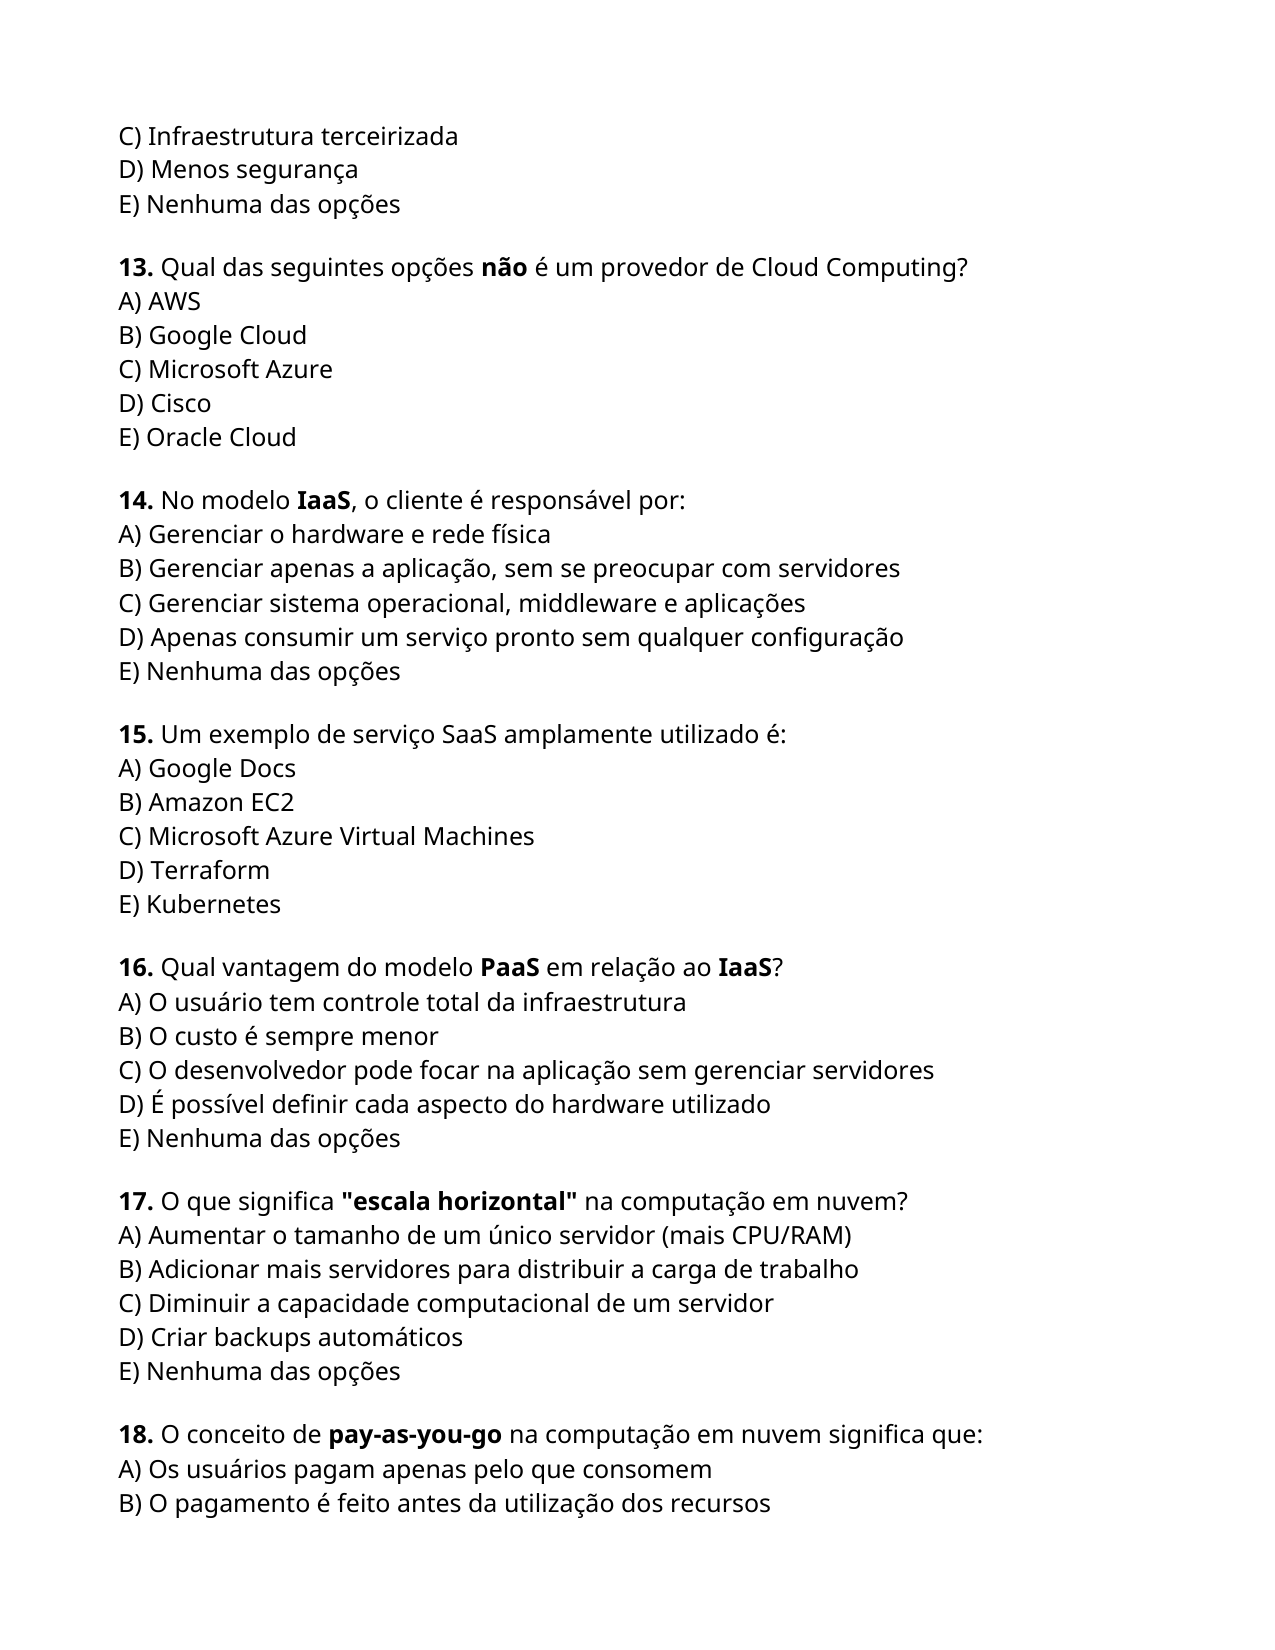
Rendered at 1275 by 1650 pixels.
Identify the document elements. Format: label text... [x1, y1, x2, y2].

text 15. Um exemplo de serviço SaaS amplamente utilizado é: A) Google Docs B) Amazon EC2 C) Microsoft Azure Virtual Machines D) Terraform E) Kubernetes [118, 717, 1157, 921]
text 14. No modelo IaaS, o cliente é responsável por: A) Gerenciar o hardware e rede física B) Gerenciar apenas a aplicação, sem se preocupar com servidores C) Gerenciar sistema operacional, middleware e aplicações D) Apenas consumir um serviço pronto sem qualquer configuração E) Nenhuma das opções [118, 483, 1157, 687]
text 13. Qual das seguintes opções não é um provedor de Cloud Computing? A) AWS B) Google Cloud C) Microsoft Azure D) Cisco E) Oracle Cloud [118, 249, 1157, 454]
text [118, 118, 1157, 220]
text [118, 1417, 1157, 1519]
text 17. O que significa "escala horizontal" na computação em nuvem? A) Aumentar o tamanho de um único servidor (mais CPU/RAM) B) Adicionar mais servidores para distribuir a carga de trabalho C) Diminuir a capacidade computacional de um servidor D) Criar backups automáticos E) Nenhuma das opções [118, 1184, 1157, 1388]
text 16. Qual vantagem do modelo PaaS em relação ao IaaS? A) O usuário tem controle total da infraestrutura B) O custo é sempre menor C) O desenvolvedor pode focar na aplicação sem gerenciar servidores D) É possível definir cada aspecto do hardware utilizado E) Nenhuma das opções [118, 950, 1157, 1154]
